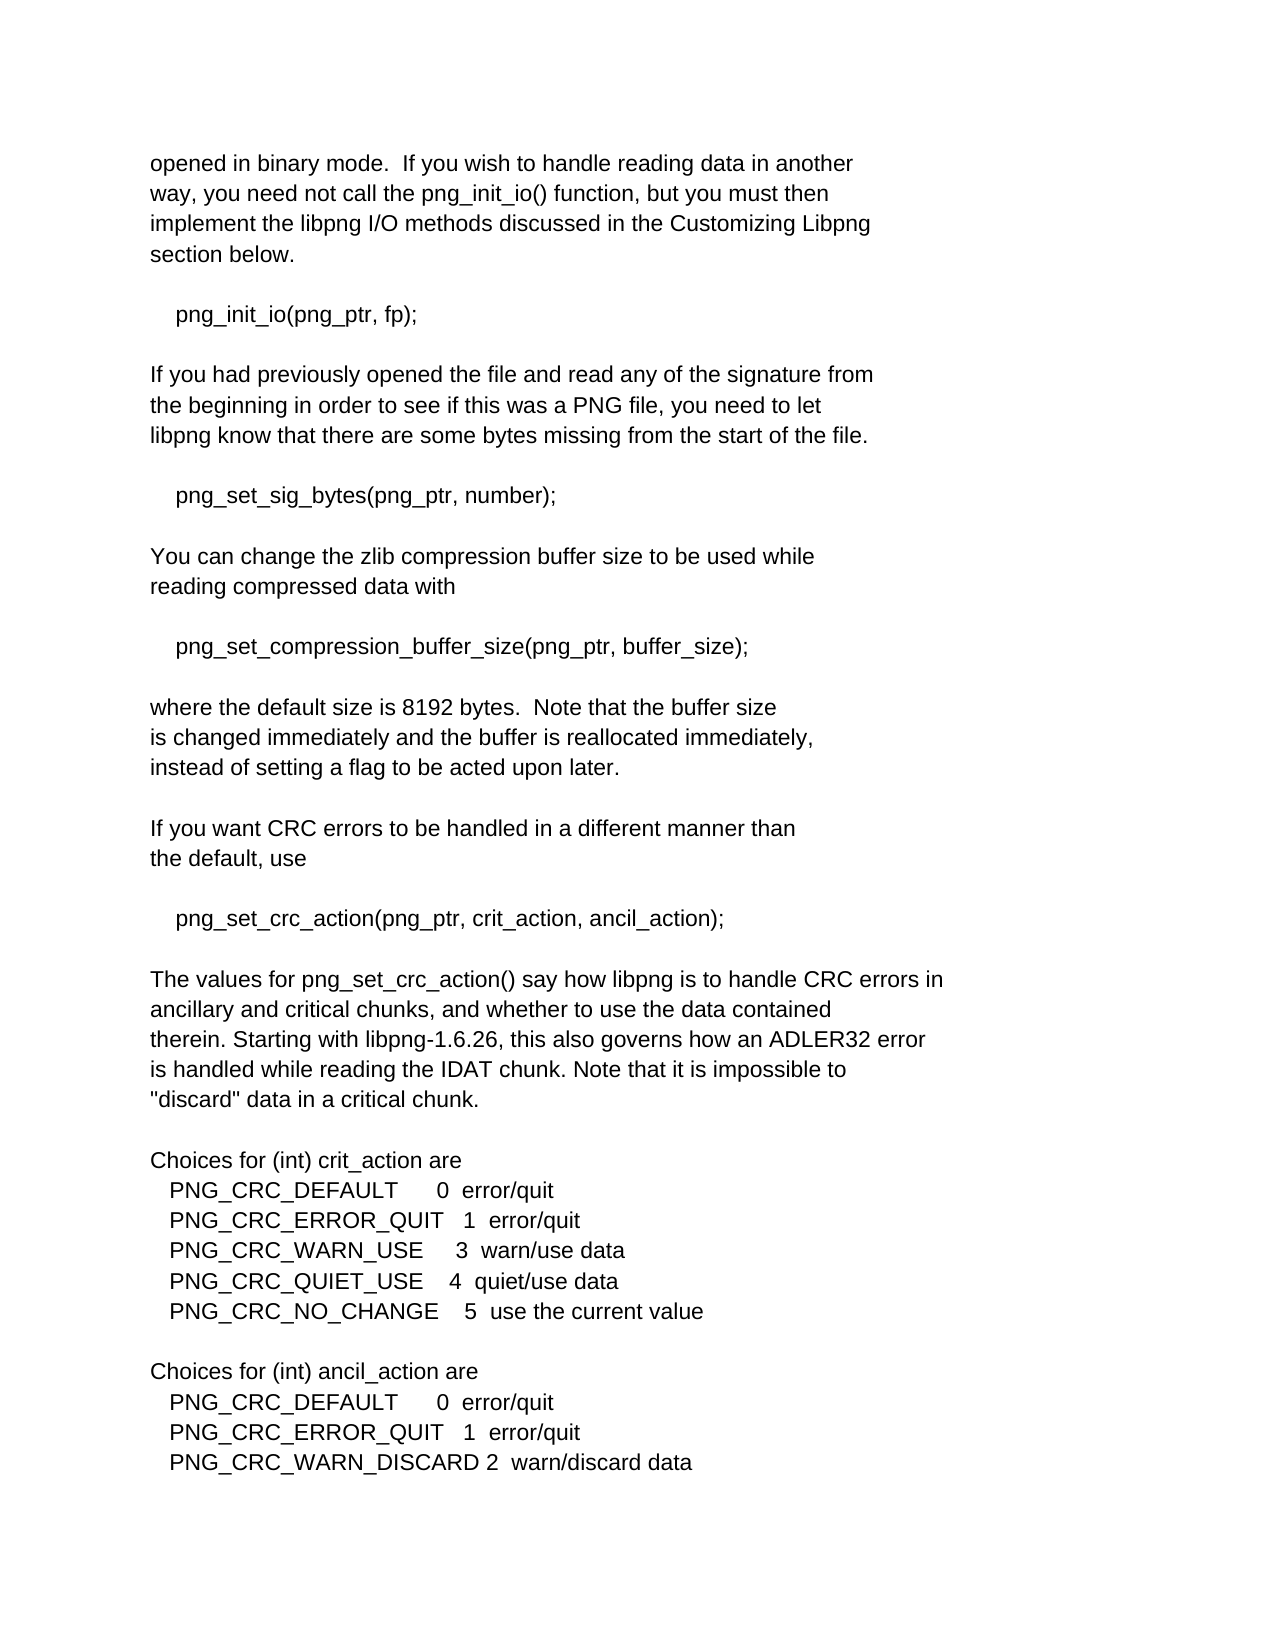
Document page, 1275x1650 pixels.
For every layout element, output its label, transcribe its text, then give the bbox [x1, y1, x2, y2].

text implement the libpng I/O methods discussed in the Customizing Libpng [150, 210, 1125, 237]
text PNG_CRC_DEFAULT 0 error/quit [150, 1177, 1125, 1203]
text png_set_sig_bytes(png_ptr, number); [150, 482, 1125, 509]
text PNG_CRC_ERROR_QUIT 1 error/quit [150, 1419, 1125, 1445]
text instead of setting a flag to be acted upon later. [150, 754, 1125, 781]
text therein. Starting with libpng-1.6.26, this also governs how an ADLER32 error [150, 1026, 1125, 1052]
text "discard" data in a critical chunk. [150, 1086, 1125, 1113]
text You can change the zlib compression buffer size to be used while [150, 543, 1125, 569]
text Choices for (int) ancil_action are [150, 1358, 1125, 1385]
text The values for png_set_crc_action() say how libpng is to handle CRC errors in [150, 966, 1125, 992]
text png_init_io(png_ptr, fp); [150, 301, 1125, 327]
text is handled while reading the IDAT chunk. Note that it is impossible to [150, 1056, 1125, 1083]
text reading compressed data with [150, 573, 1125, 599]
text where the default size is 8192 bytes. Note that the buffer size [150, 694, 1125, 720]
text png_set_compression_buffer_size(png_ptr, buffer_size); [150, 633, 1125, 660]
text PNG_CRC_QUIET_USE 4 quiet/use data [150, 1268, 1125, 1294]
text PNG_CRC_WARN_USE 3 warn/use data [150, 1237, 1125, 1264]
text If you want CRC errors to be handled in a different manner than [150, 814, 1125, 841]
text png_set_crc_action(png_ptr, crit_action, ancil_action); [150, 905, 1125, 932]
text opened in binary mode. If you wish to handle reading data in another [150, 150, 1125, 176]
text the beginning in order to see if this was a PNG file, you need to let [150, 392, 1125, 418]
text section below. [150, 241, 1125, 267]
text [150, 1298, 1125, 1324]
text way, you need not call the png_init_io() function, but you must then [150, 180, 1125, 207]
text the default, use [150, 845, 1125, 871]
text PNG_CRC_ERROR_QUIT 1 error/quit [150, 1207, 1125, 1234]
text is changed immediately and the buffer is reallocated immediately, [150, 724, 1125, 750]
text ancillary and critical chunks, and whether to use the data contained [150, 996, 1125, 1022]
text PNG_CRC_DEFAULT 0 error/quit [150, 1388, 1125, 1415]
text libpng know that there are some bytes missing from the start of the file. [150, 422, 1125, 448]
text If you had previously opened the file and read any of the signature from [150, 361, 1125, 388]
text PNG_CRC_WARN_DISCARD 2 warn/discard data [150, 1449, 1125, 1475]
text Choices for (int) crit_action are [150, 1147, 1125, 1173]
